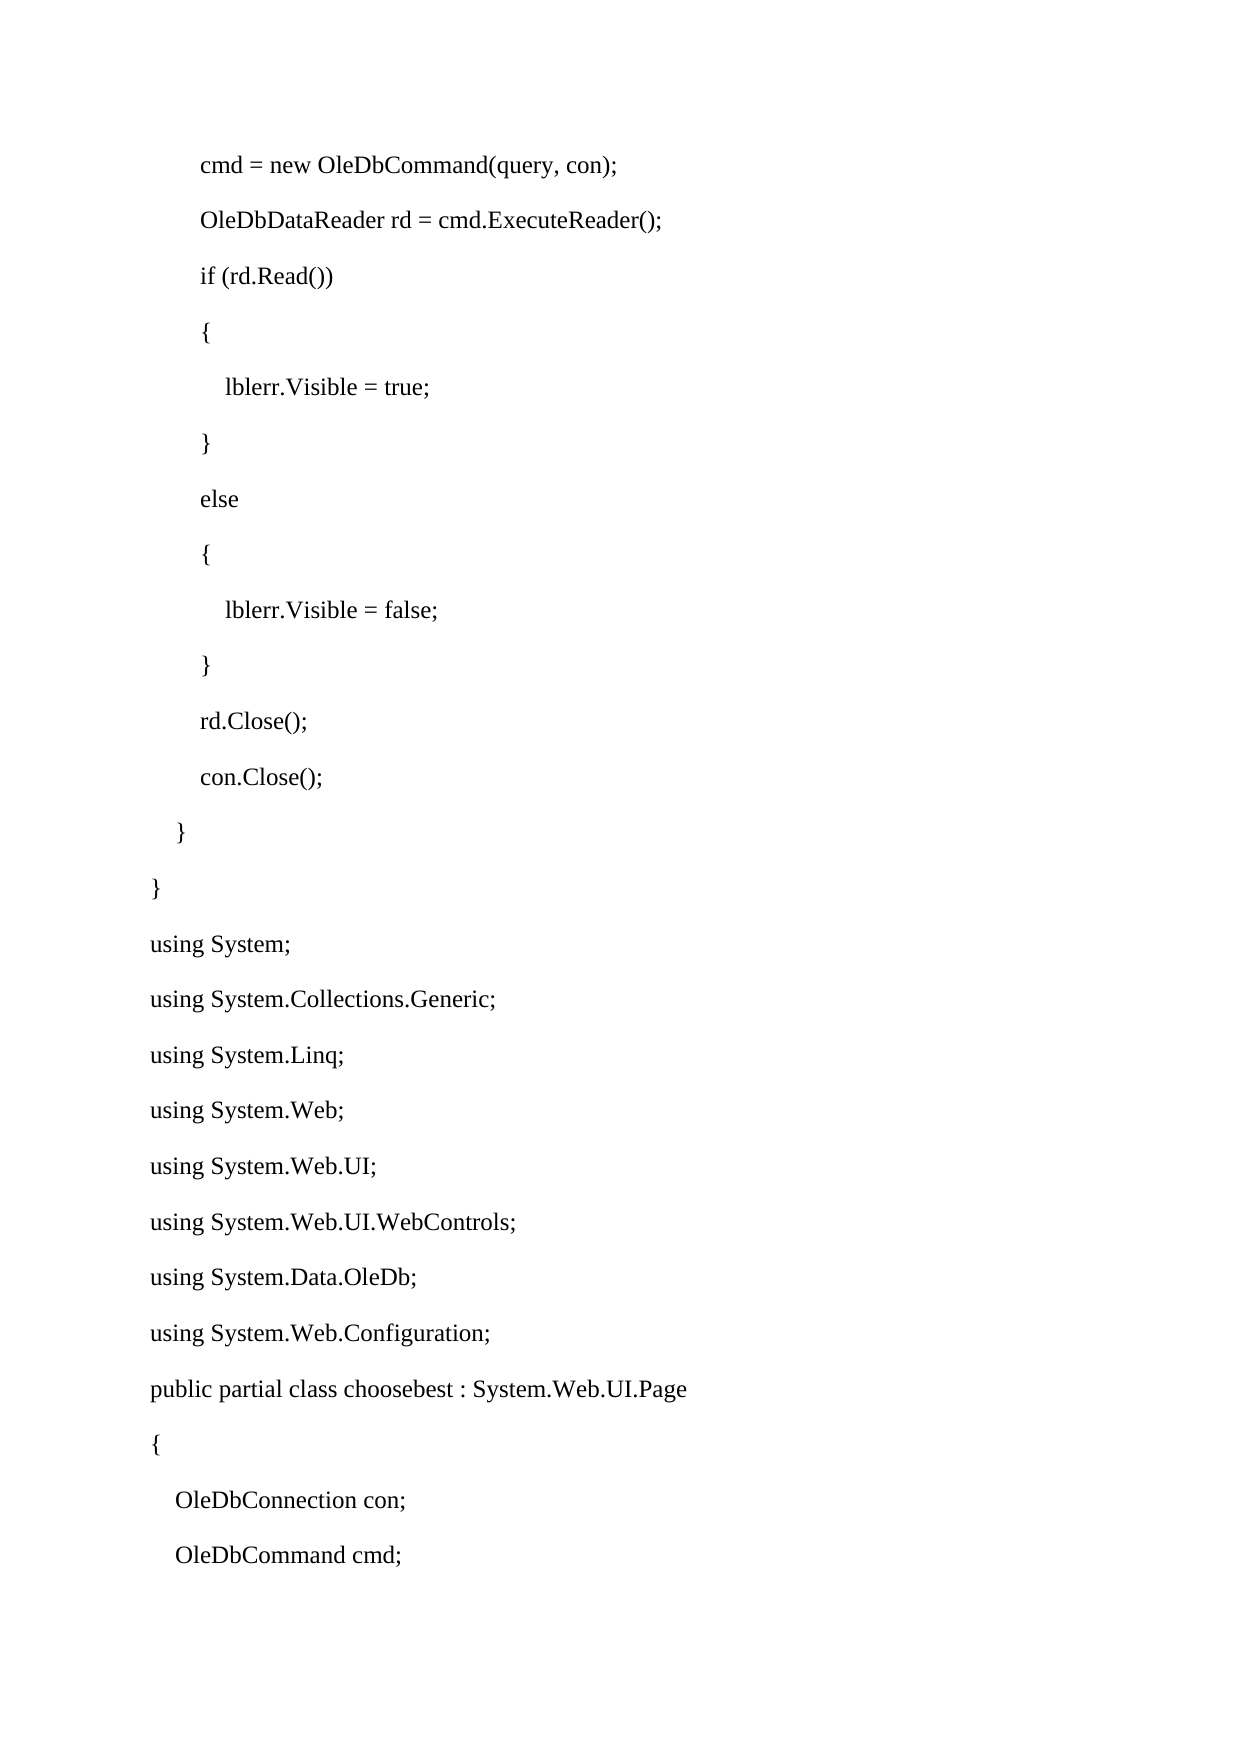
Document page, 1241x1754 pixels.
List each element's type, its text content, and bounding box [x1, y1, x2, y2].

text using System.Web.Configuration; [150, 1318, 1090, 1347]
text using System; [150, 929, 1090, 957]
text } [150, 873, 1090, 902]
text } [150, 428, 1090, 457]
text } [150, 817, 1090, 846]
text rd.Close(); [150, 706, 1090, 735]
text lblerr.Visible = false; [150, 595, 1090, 624]
text public partial class choosebest : System.Web.UI.Page [150, 1374, 1090, 1402]
text else [150, 484, 1090, 512]
text using System.Data.OleDb; [150, 1262, 1090, 1291]
text } [150, 651, 1090, 679]
text con.Close(); [150, 762, 1090, 791]
text { [150, 539, 1090, 568]
text using System.Web; [150, 1096, 1090, 1124]
text OleDbConnection con; [150, 1485, 1090, 1514]
text cmd = new OleDbCommand(query, con); [150, 150, 1090, 179]
text { [150, 1429, 1090, 1458]
text if (rd.Read()) [150, 261, 1090, 290]
text OleDbDataReader rd = cmd.ExecuteReader(); [150, 206, 1090, 234]
text OleDbCommand cmd; [150, 1541, 1090, 1569]
text using System.Web.UI; [150, 1151, 1090, 1180]
text using System.Web.UI.WebControls; [150, 1207, 1090, 1236]
text using System.Collections.Generic; [150, 984, 1090, 1013]
text { [150, 317, 1090, 346]
text lblerr.Visible = true; [150, 372, 1090, 401]
text using System.Linq; [150, 1040, 1090, 1069]
